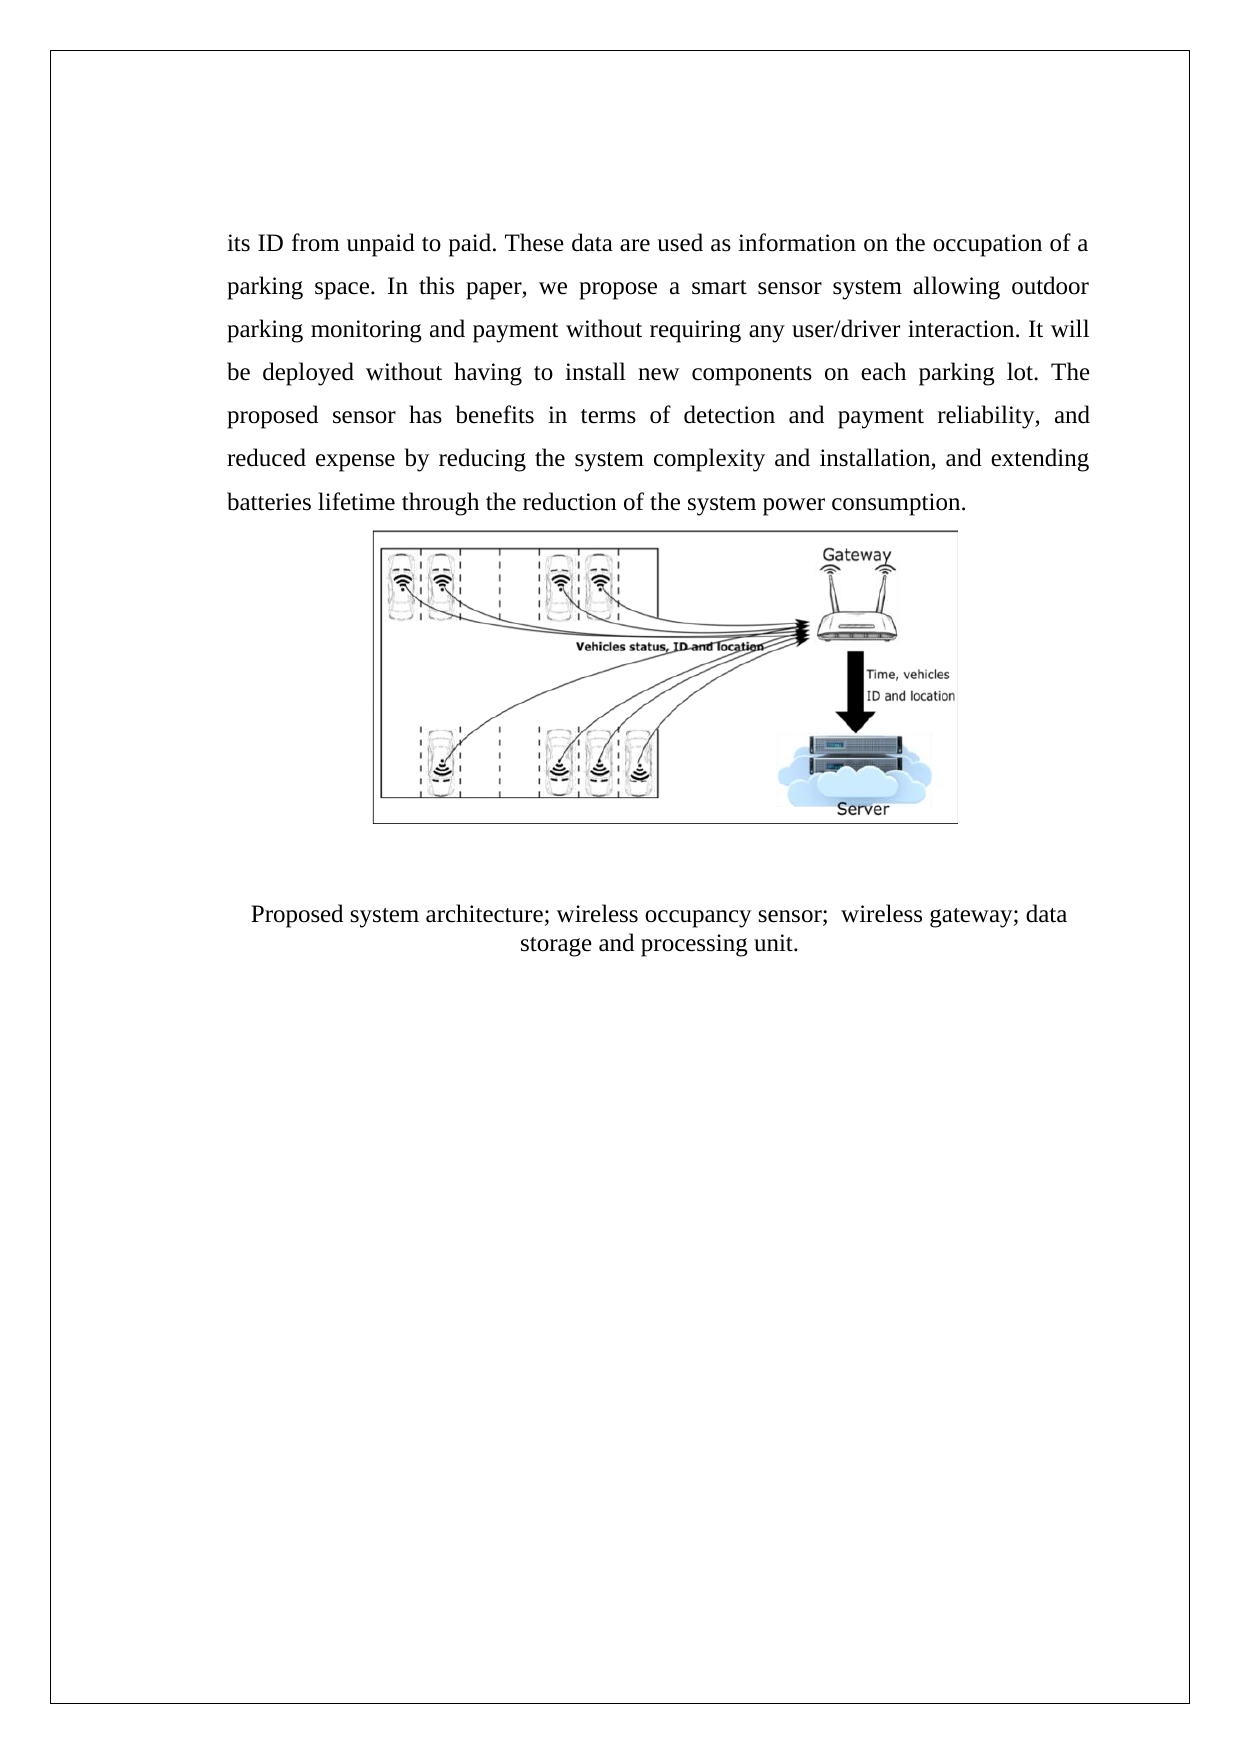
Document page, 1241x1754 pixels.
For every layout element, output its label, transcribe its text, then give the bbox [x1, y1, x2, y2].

text Proposed system architecture; wireless occupancy sensor; wireless gateway; data storage and processing unit. [227, 899, 1091, 957]
picture [372, 530, 958, 824]
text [226, 228, 1091, 515]
